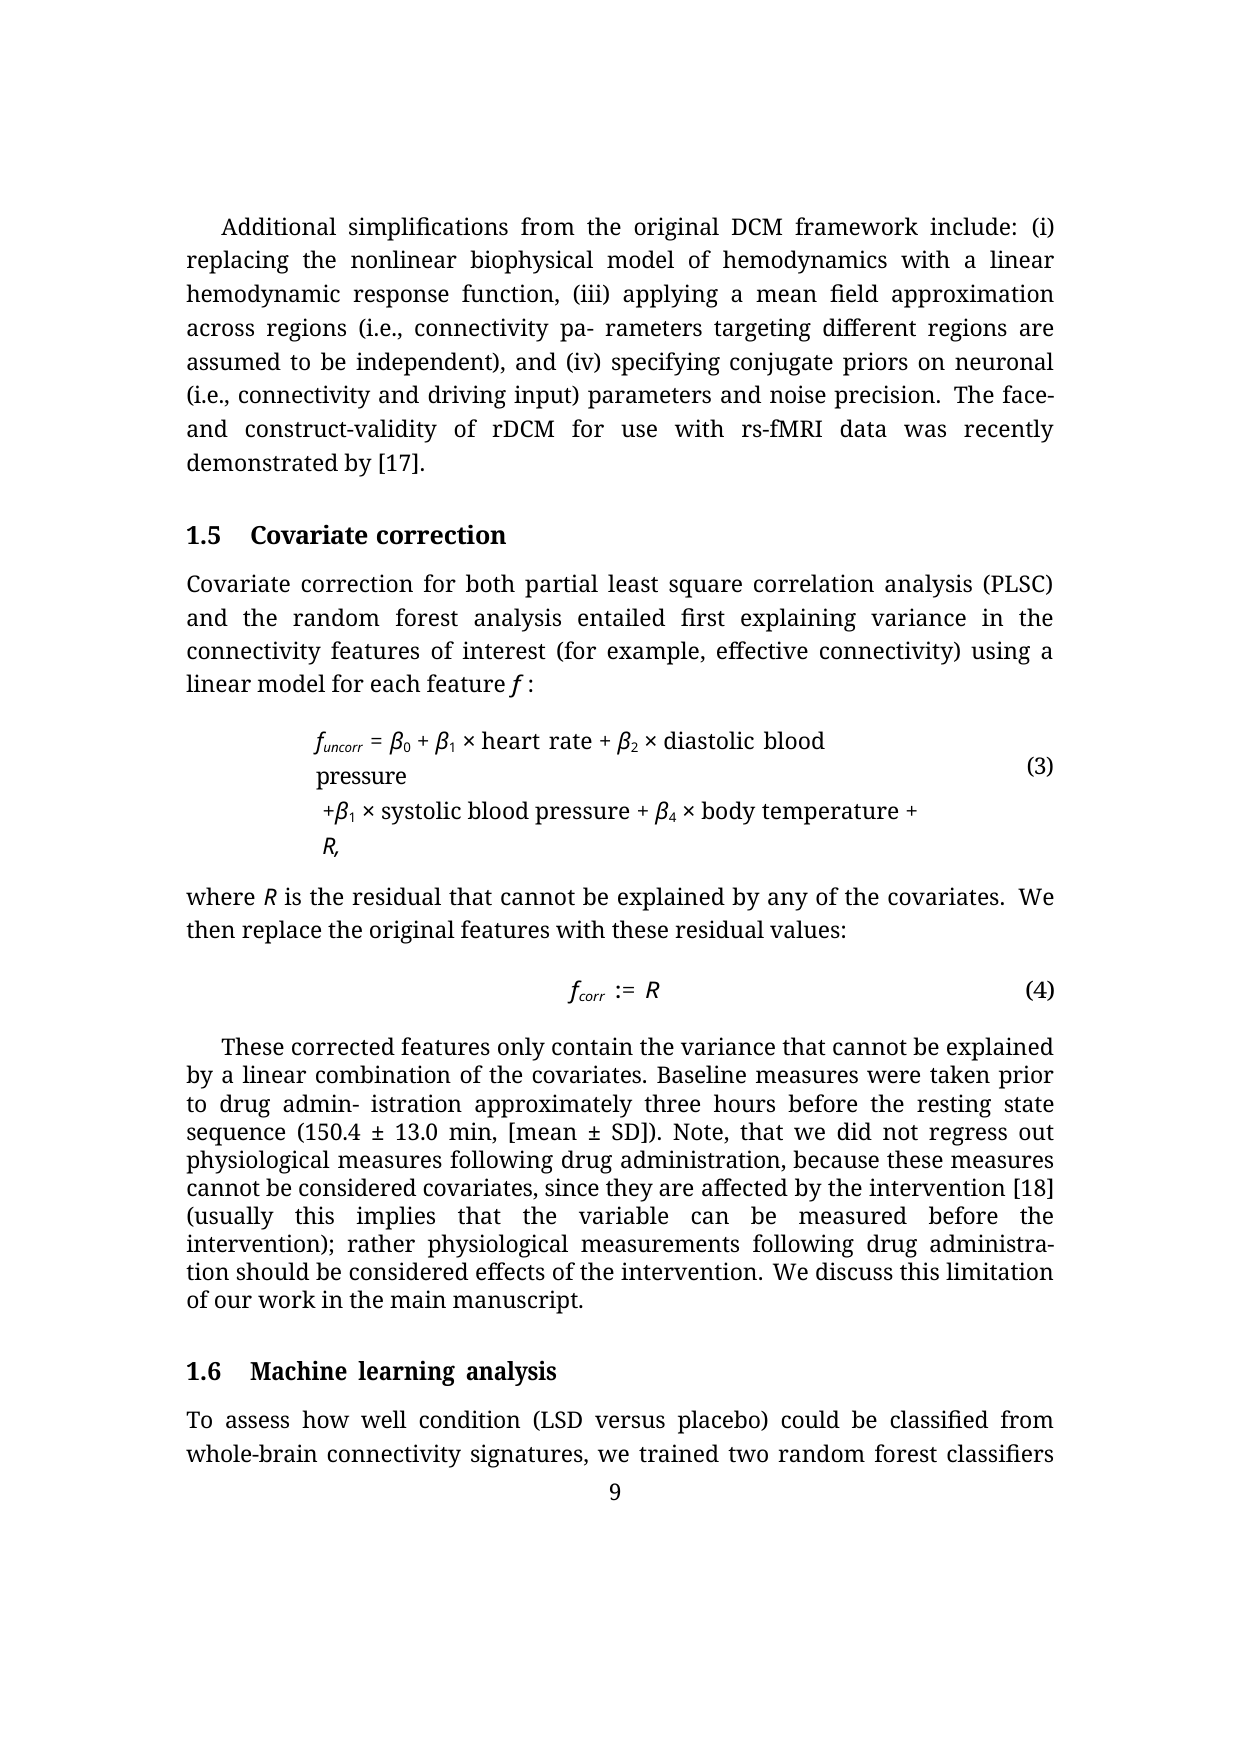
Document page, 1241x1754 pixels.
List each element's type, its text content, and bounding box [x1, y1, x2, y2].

text +β1 × systolic blood pressure + β4 × body temperature + R, [322, 792, 924, 861]
text These corrected features only contain the variance that cannot be explained by a linear combination of the covariates. Baseline measures were taken prior to drug admin- istration approximately three hours before the resting state sequence (150.4 ± 13.0 min, [mean ± SD]). Note, that we did not regress out physiological measures following drug administration, because these measures cannot be considered covariates, since they are affected by the intervention [18] (usually this implies that the variable can be measured before the intervention); rather physiological measurements following drug administra- tion should be considered effects of the intervention. We discuss this limitation of our work in the main manuscript. [186, 1033, 1054, 1314]
text fcorr := R (4) [570, 974, 1065, 1005]
text (3) [928, 750, 1054, 781]
text funcorr = β0 + β1 × heart rate + β2 × diastolic blood pressure [316, 722, 924, 792]
text Covariate correction for both partial least square correlation analysis (PLSC) and the random forest analysis entailed first explaining variance in the connectivity features of interest (for example, effective connectivity) using a linear model for each feature f : [186, 568, 1054, 699]
subtitle Covariate correction [186, 518, 1065, 552]
subtitle Machine learning analysis [186, 1354, 1065, 1388]
text where R is the residual that cannot be explained by any of the covariates. We then replace the original features with these residual values: [186, 881, 1054, 945]
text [186, 1404, 1054, 1469]
text Additional simplifications from the original DCM framework include: (i) replacing the nonlinear biophysical model of hemodynamics with a linear hemodynamic response function, (iii) applying a mean field approximation across regions (i.e., connectivity pa- rameters targeting different regions are assumed to be independent), and (iv) specifying conjugate priors on neuronal (i.e., connectivity and driving input) parameters and noise precision. The face- and construct-validity of rDCM for use with rs-fMRI data was recently demonstrated by [17]. [186, 210, 1054, 478]
